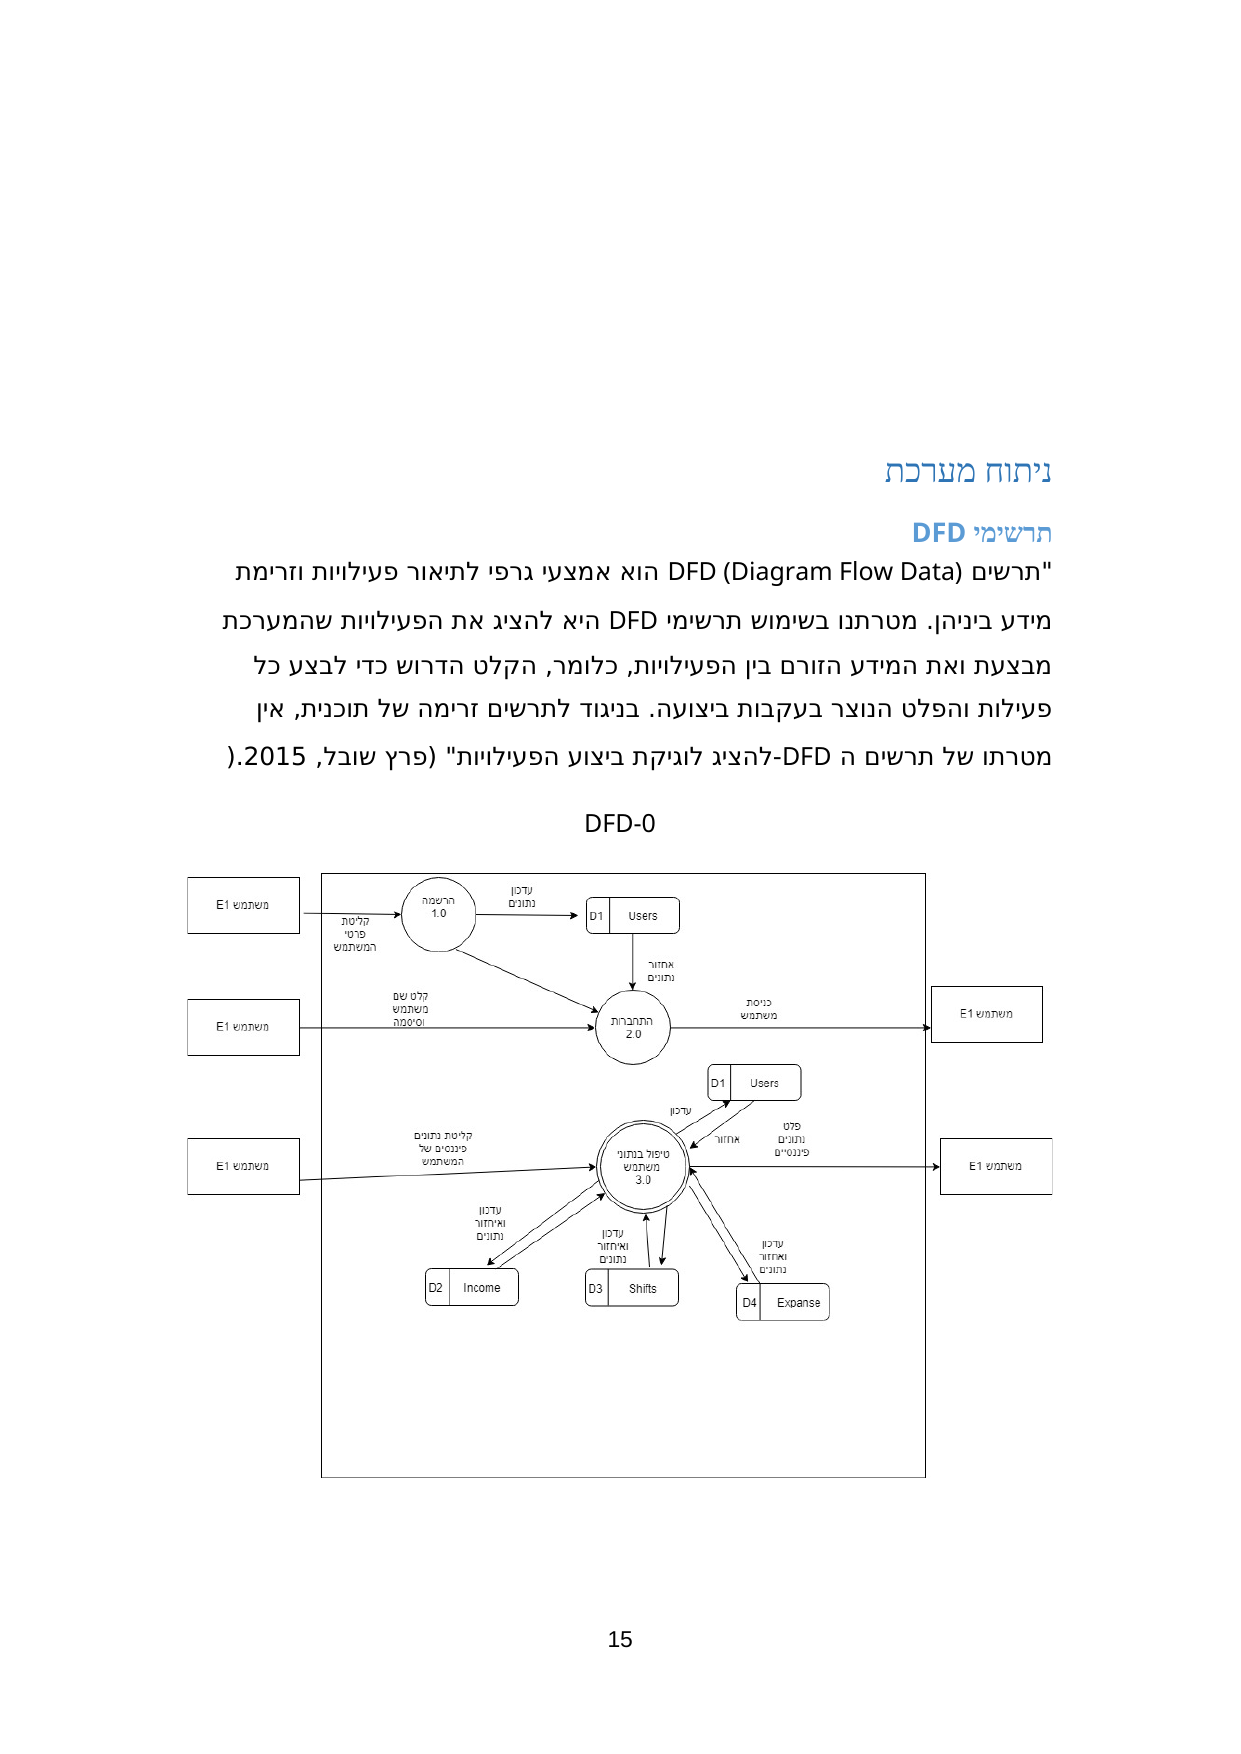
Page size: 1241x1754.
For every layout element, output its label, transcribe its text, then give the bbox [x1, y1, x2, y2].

text "תרשים DFD (Diagram Flow Data) הוא אמצעי גרפי לתיאור פעילויות וזרימת מידע ביניהן. מטרתנו בשימוש תרשימי DFD היא להציג את הפעילויות שהמערכת מבצעת ואת המידע הזורם בין הפעילויות, כלומר, הקלט הדרוש כדי לבצע כל פעילות והפלט הנוצר בעקבות ביצועה. בניגוד לתרשים זרימה של תוכנית, אין מטרתו של תרשים ה DFD-להציג לוגיקת ביצוע הפעילויות" (פרץ שובל, 2015.( [187, 554, 1053, 772]
subtitle ניתוח מערכת [187, 452, 1053, 490]
text DFD-0 [187, 806, 1053, 840]
picture [187, 873, 1053, 1478]
subtitle תרשימי DFD [187, 514, 1053, 551]
